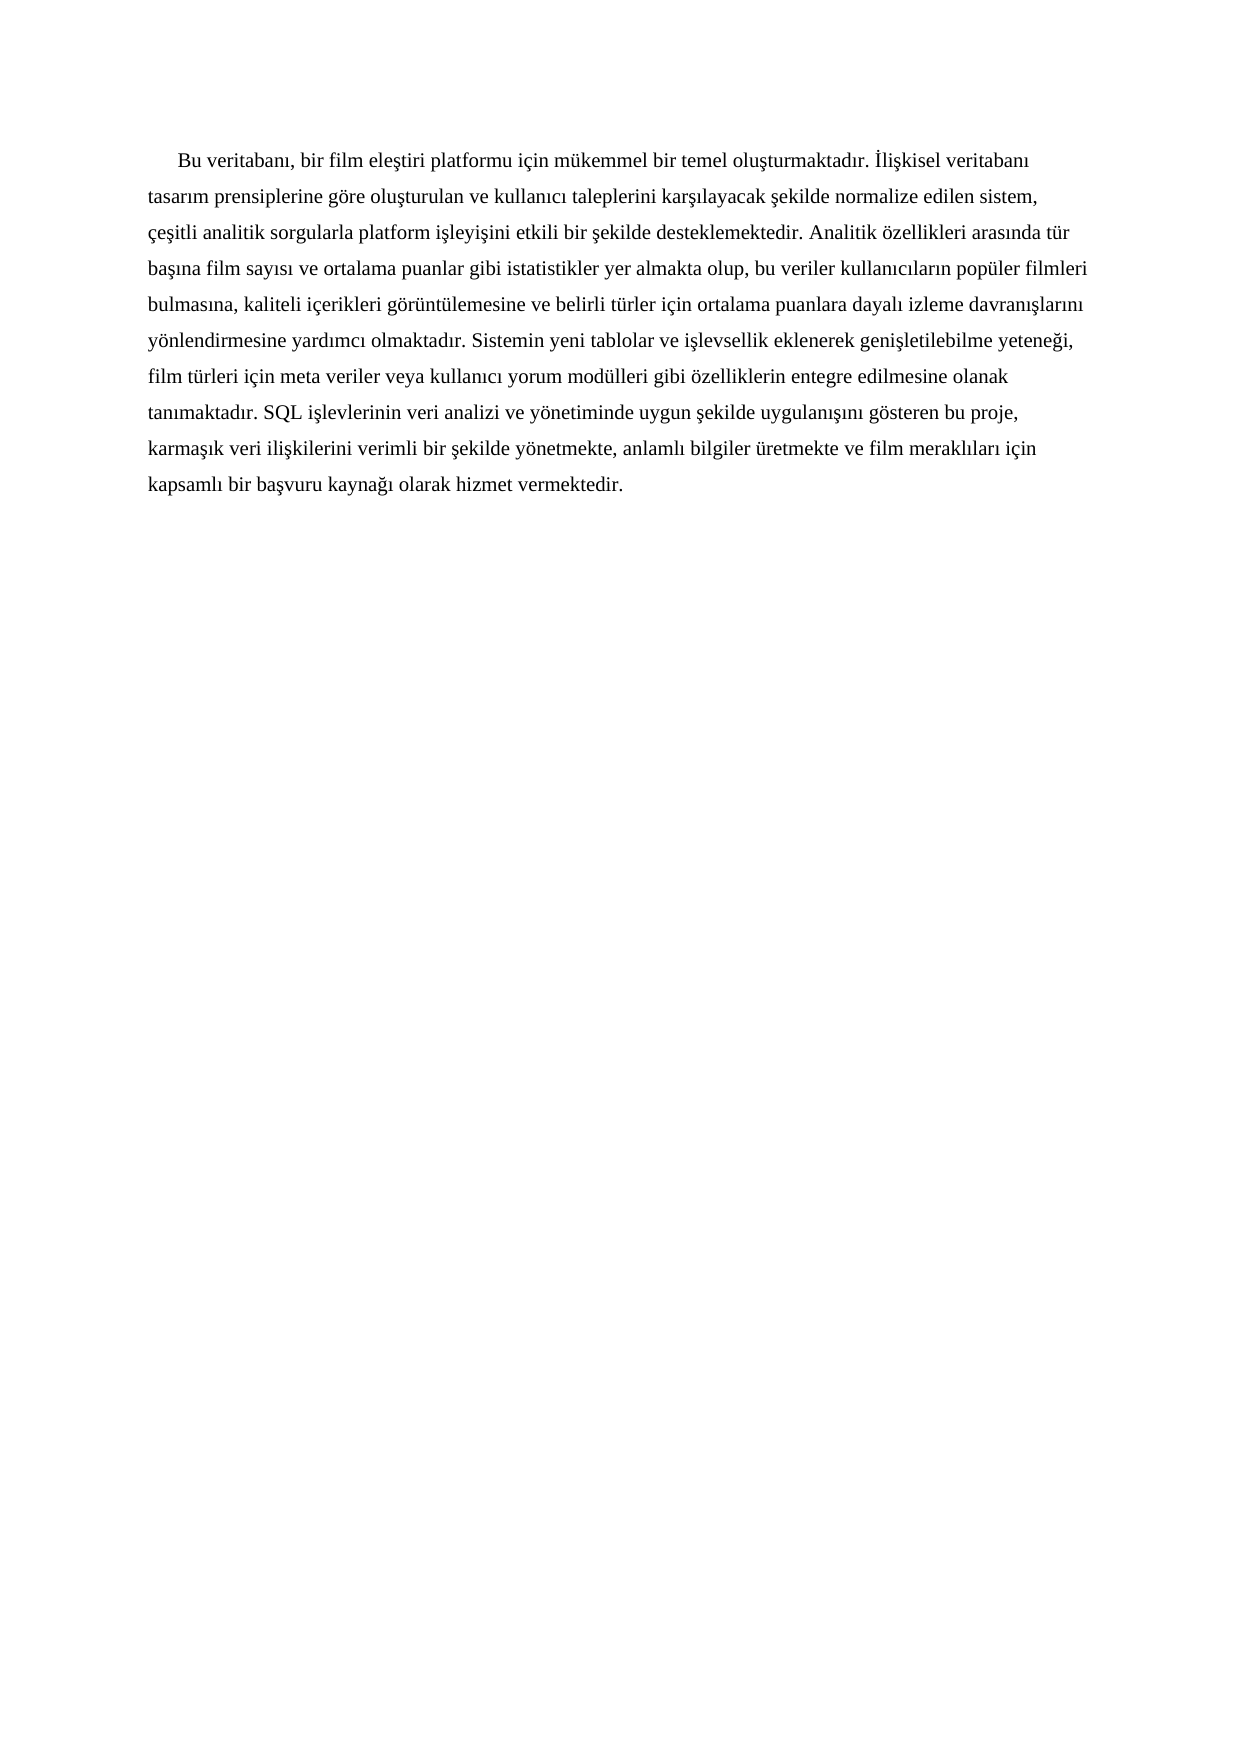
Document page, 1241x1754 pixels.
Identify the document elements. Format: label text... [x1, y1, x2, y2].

text Bu veritabanı, bir film eleştiri platformu için mükemmel bir temel oluşturmaktadır. İlişkisel veritabanı tasarım prensiplerine göre oluşturulan ve kullanıcı taleplerini karşılayacak şekilde normalize edilen sistem, çeşitli analitik sorgularla platform işleyişini etkili bir şekilde desteklemektedir. Analitik özellikleri arasında tür başına film sayısı ve ortalama puanlar gibi istatistikler yer almakta olup, bu veriler kullanıcıların popüler filmleri bulmasına, kaliteli içerikleri görüntülemesine ve belirli türler için ortalama puanlara dayalı izleme davranışlarını yönlendirmesine yardımcı olmaktadır. Sistemin yeni tablolar ve işlevsellik eklenerek genişletilebilme yeteneği, film türleri için meta veriler veya kullanıcı yorum modülleri gibi özelliklerin entegre edilmesine olanak tanımaktadır. SQL işlevlerinin veri analizi ve yönetiminde uygun şekilde uygulanışını gösteren bu proje, karmaşık veri ilişkilerini verimli bir şekilde yönetmekte, anlamlı bilgiler üretmekte ve film meraklıları için kapsamlı bir başvuru kaynağı olarak hizmet vermektedir. [148, 148, 1093, 496]
